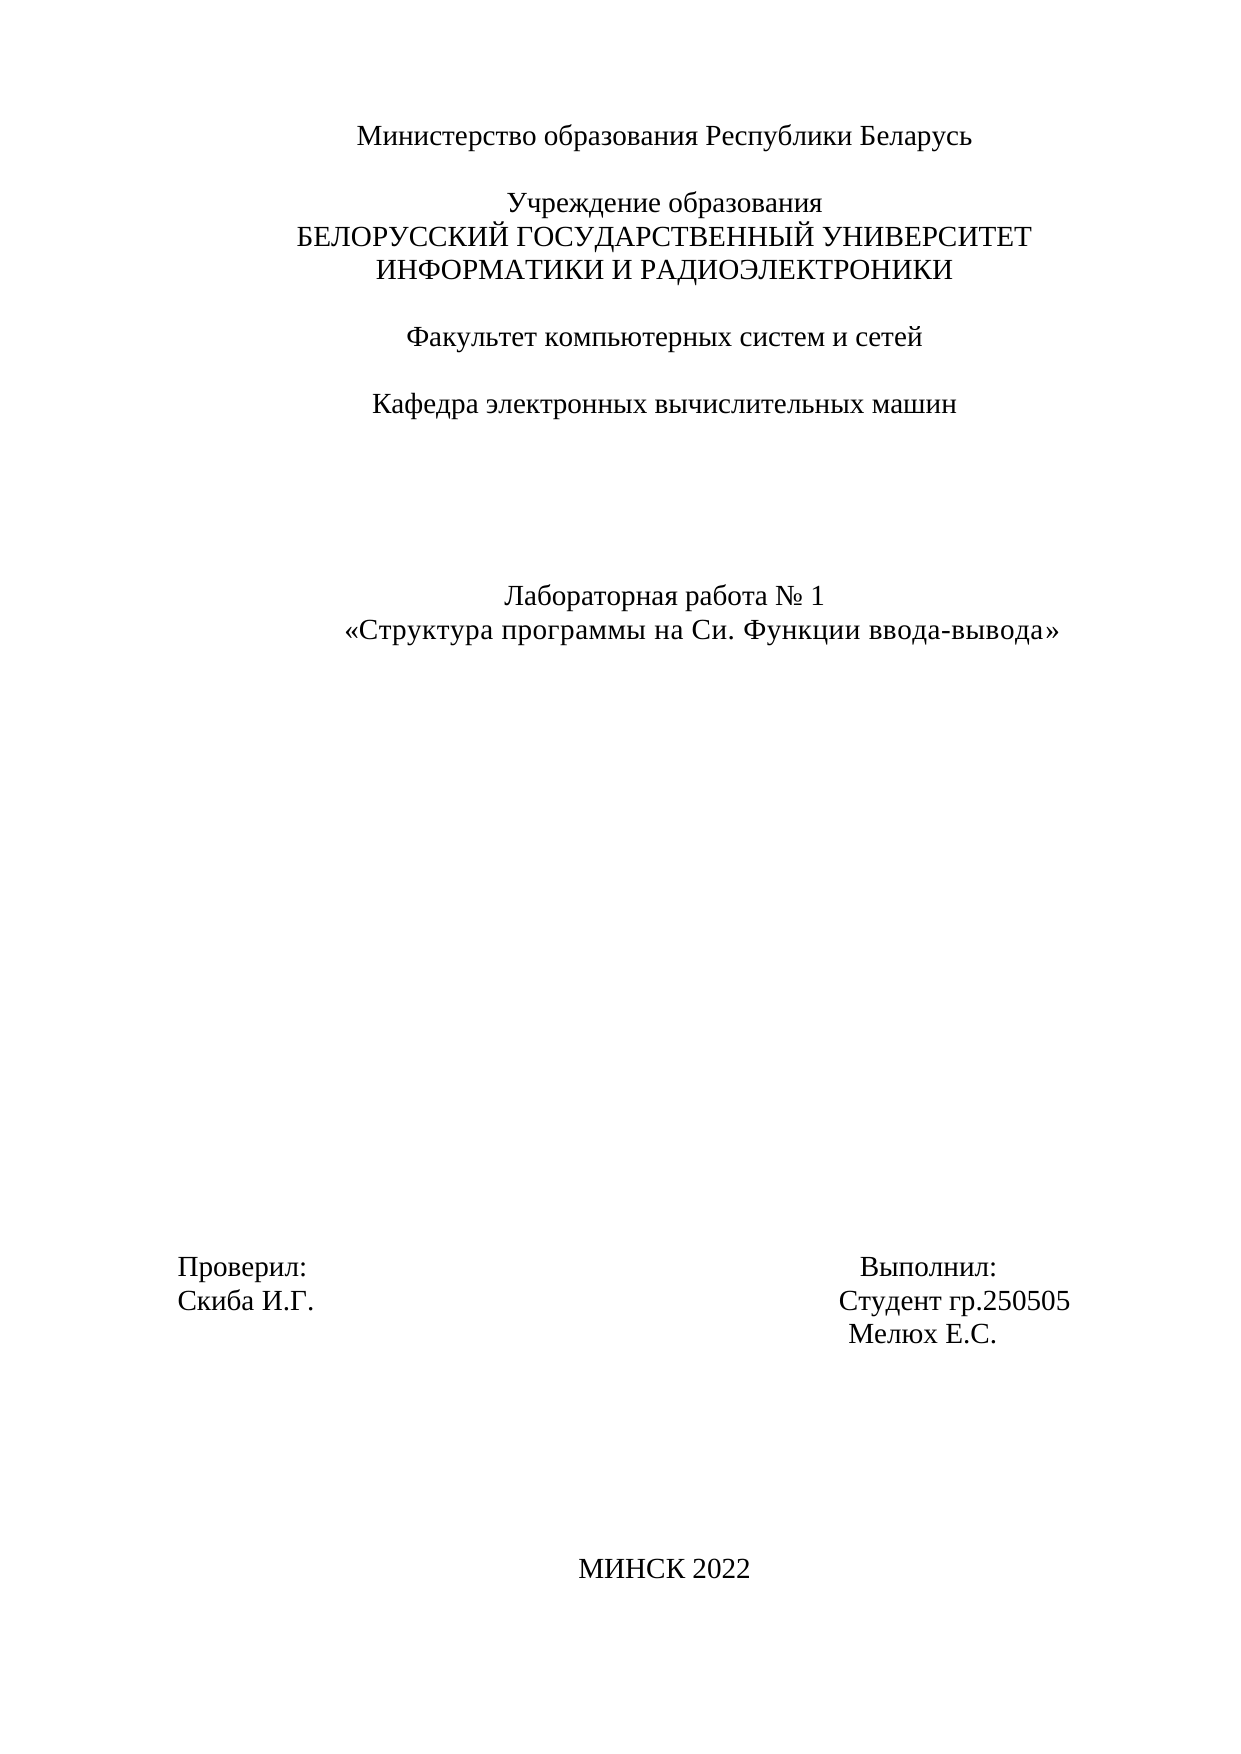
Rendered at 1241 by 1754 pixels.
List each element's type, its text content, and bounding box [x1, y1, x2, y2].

text Кафедра электронных вычислительных машин [177, 386, 1152, 420]
text «Структура программы на Си. Функции ввода-вывода» [177, 612, 1152, 645]
text Мелюх Е.С. [177, 1316, 1152, 1350]
text Лабораторная работа № 1 [177, 578, 1152, 612]
text Факультет компьютерных систем и сетей [177, 319, 1152, 353]
text ИНФОРМАТИКИ И РАДИОЭЛЕКТРОНИКИ [177, 252, 1152, 286]
text БЕЛОРУССКИЙ ГОСУДАРСТВЕННЫЙ УНИВЕРСИТЕТ [177, 219, 1152, 252]
text Министерство образования Республики Беларусь [177, 118, 1152, 152]
text Учреждение образования [177, 185, 1152, 219]
text Проверил: Выполнил: Скиба И.Г. Студент гр.250505 [177, 1249, 1152, 1316]
text МИНСК 2022 [177, 1551, 1152, 1584]
